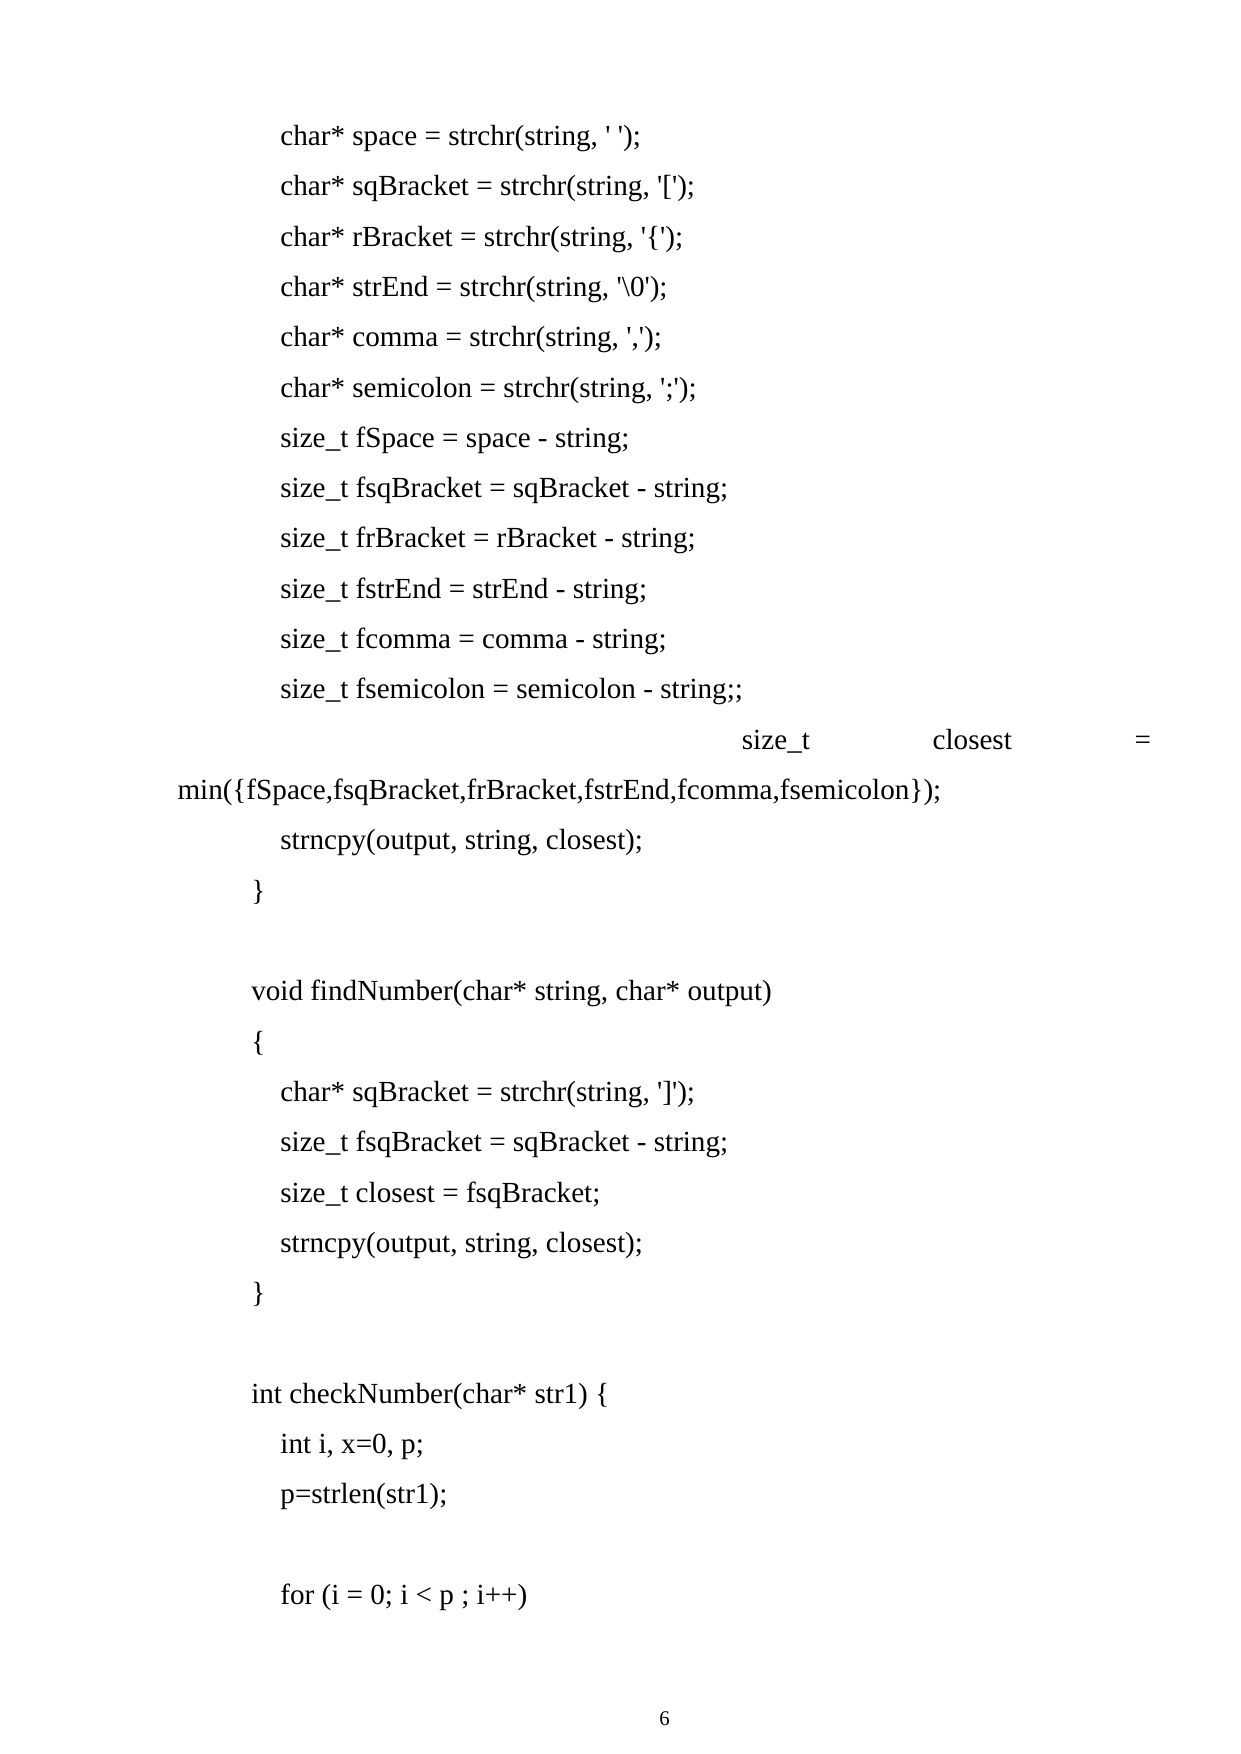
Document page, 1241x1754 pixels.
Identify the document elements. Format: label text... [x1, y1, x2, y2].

text char* sqBracket = strchr(string, '['); [177, 168, 1152, 202]
text char* semicolon = strchr(string, ';'); [177, 370, 1152, 403]
text size_t fcomma = comma - string; [177, 621, 1152, 655]
text char* strEnd = strchr(string, '\0'); [177, 269, 1152, 303]
text size_t fsemicolon = semicolon - string;; [177, 672, 1152, 705]
text size_t closest = min({fSpace,fsqBracket,frBracket,fstrEnd,fcomma,fsemicolon}); [177, 722, 1152, 806]
text char* comma = strchr(string, ','); [177, 319, 1152, 353]
text size_t closest = fsqBracket; [177, 1175, 1152, 1208]
text size_t fsqBracket = sqBracket - string; [177, 470, 1152, 504]
text char* rBracket = strchr(string, '{'); [177, 219, 1152, 252]
text size_t frBracket = rBracket - string; [177, 521, 1152, 554]
text { [177, 1024, 1152, 1057]
text size_t fsqBracket = sqBracket - string; [177, 1124, 1152, 1158]
text char* space = strchr(string, ' '); [177, 118, 1152, 152]
text p=strlen(str1); [177, 1477, 1152, 1510]
text size_t fstrEnd = strEnd - string; [177, 571, 1152, 604]
text int i, x=0, p; [177, 1426, 1152, 1460]
text char* sqBracket = strchr(string, ']'); [177, 1074, 1152, 1108]
text void findNumber(char* string, char* output) [177, 973, 1152, 1007]
text } [177, 873, 1152, 906]
text for (i = 0; i < p ; i++) [177, 1577, 1152, 1611]
text strncpy(output, string, closest); [177, 1225, 1152, 1258]
text strncpy(output, string, closest); [177, 822, 1152, 856]
text int checkNumber(char* str1) { [177, 1376, 1152, 1409]
text size_t fSpace = space - string; [177, 420, 1152, 453]
text } [177, 1275, 1152, 1309]
